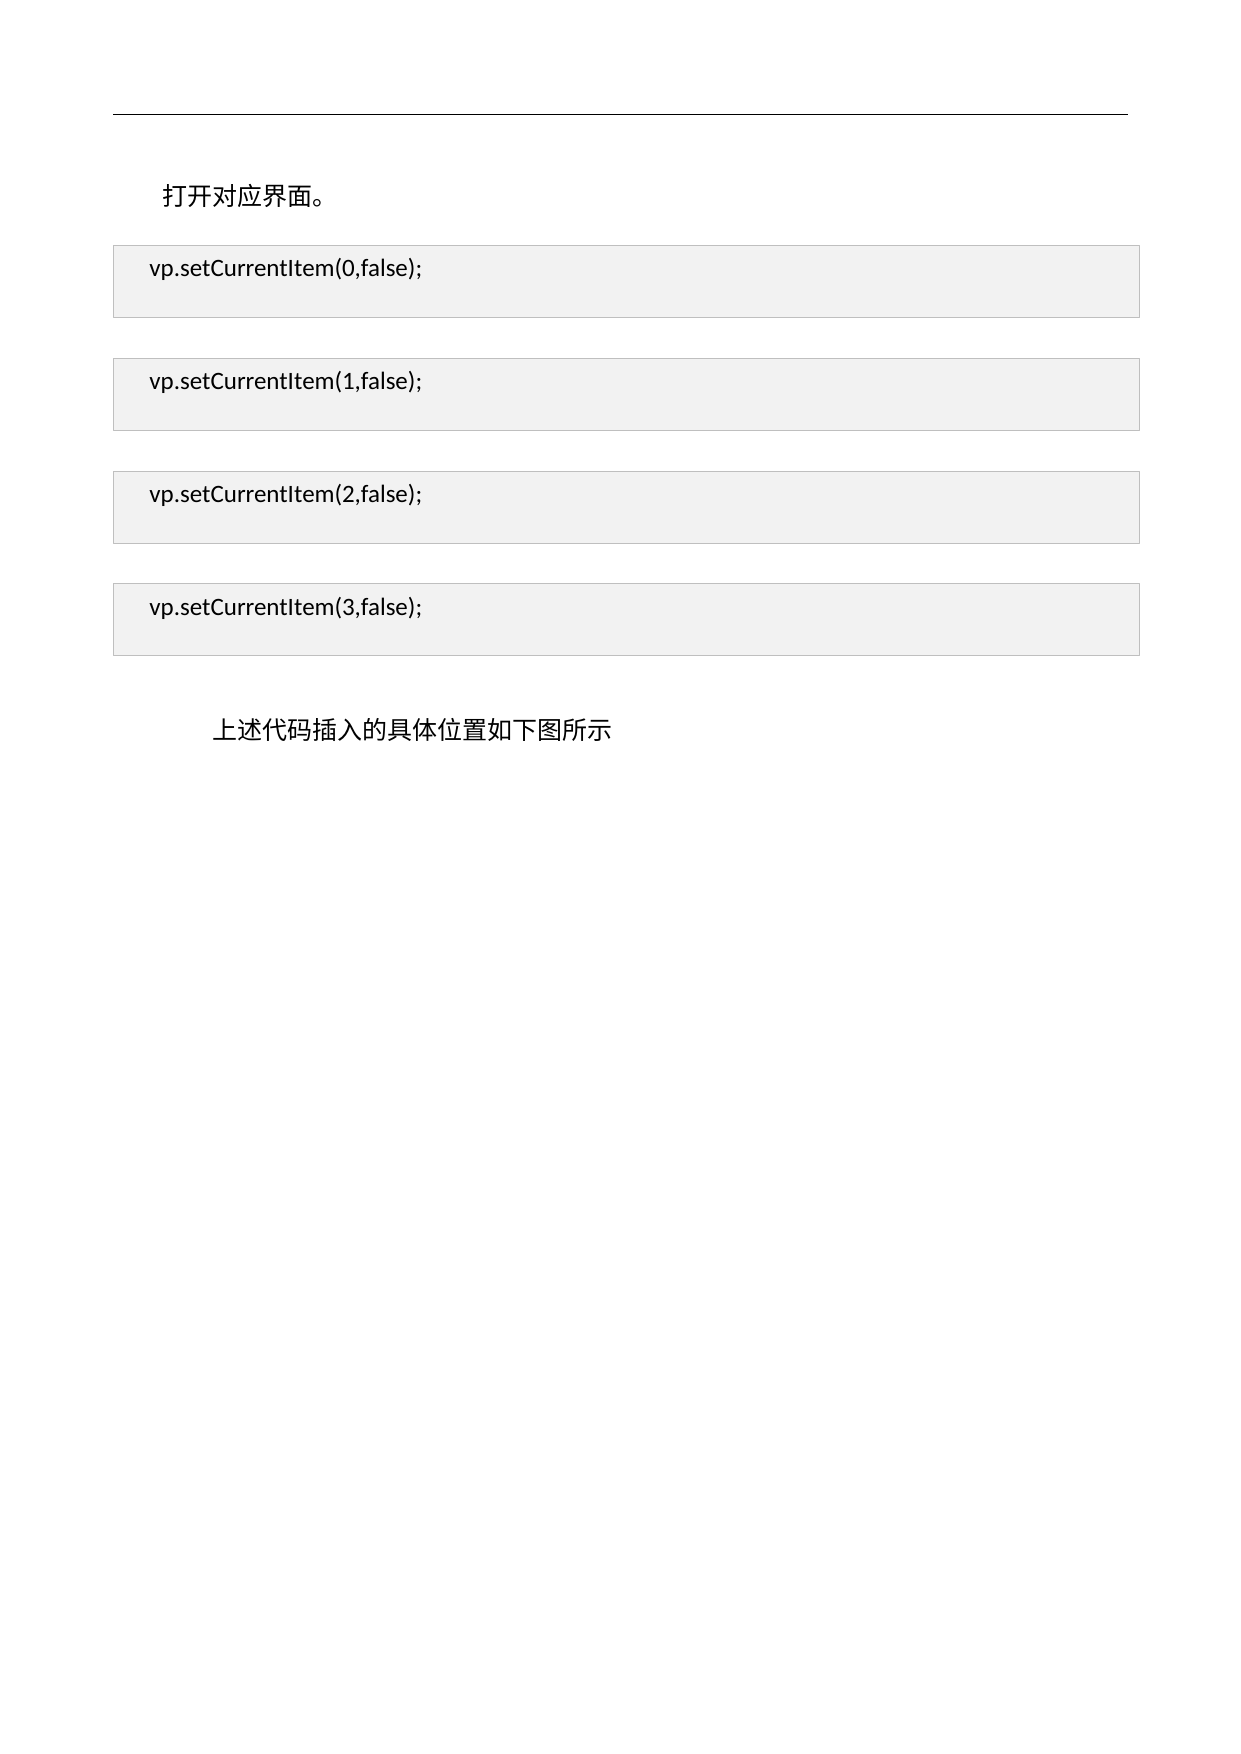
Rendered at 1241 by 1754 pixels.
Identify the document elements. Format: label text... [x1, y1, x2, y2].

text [162, 162, 1128, 227]
text 上述代码插入的具体位置如下图所示 [112, 696, 1128, 761]
